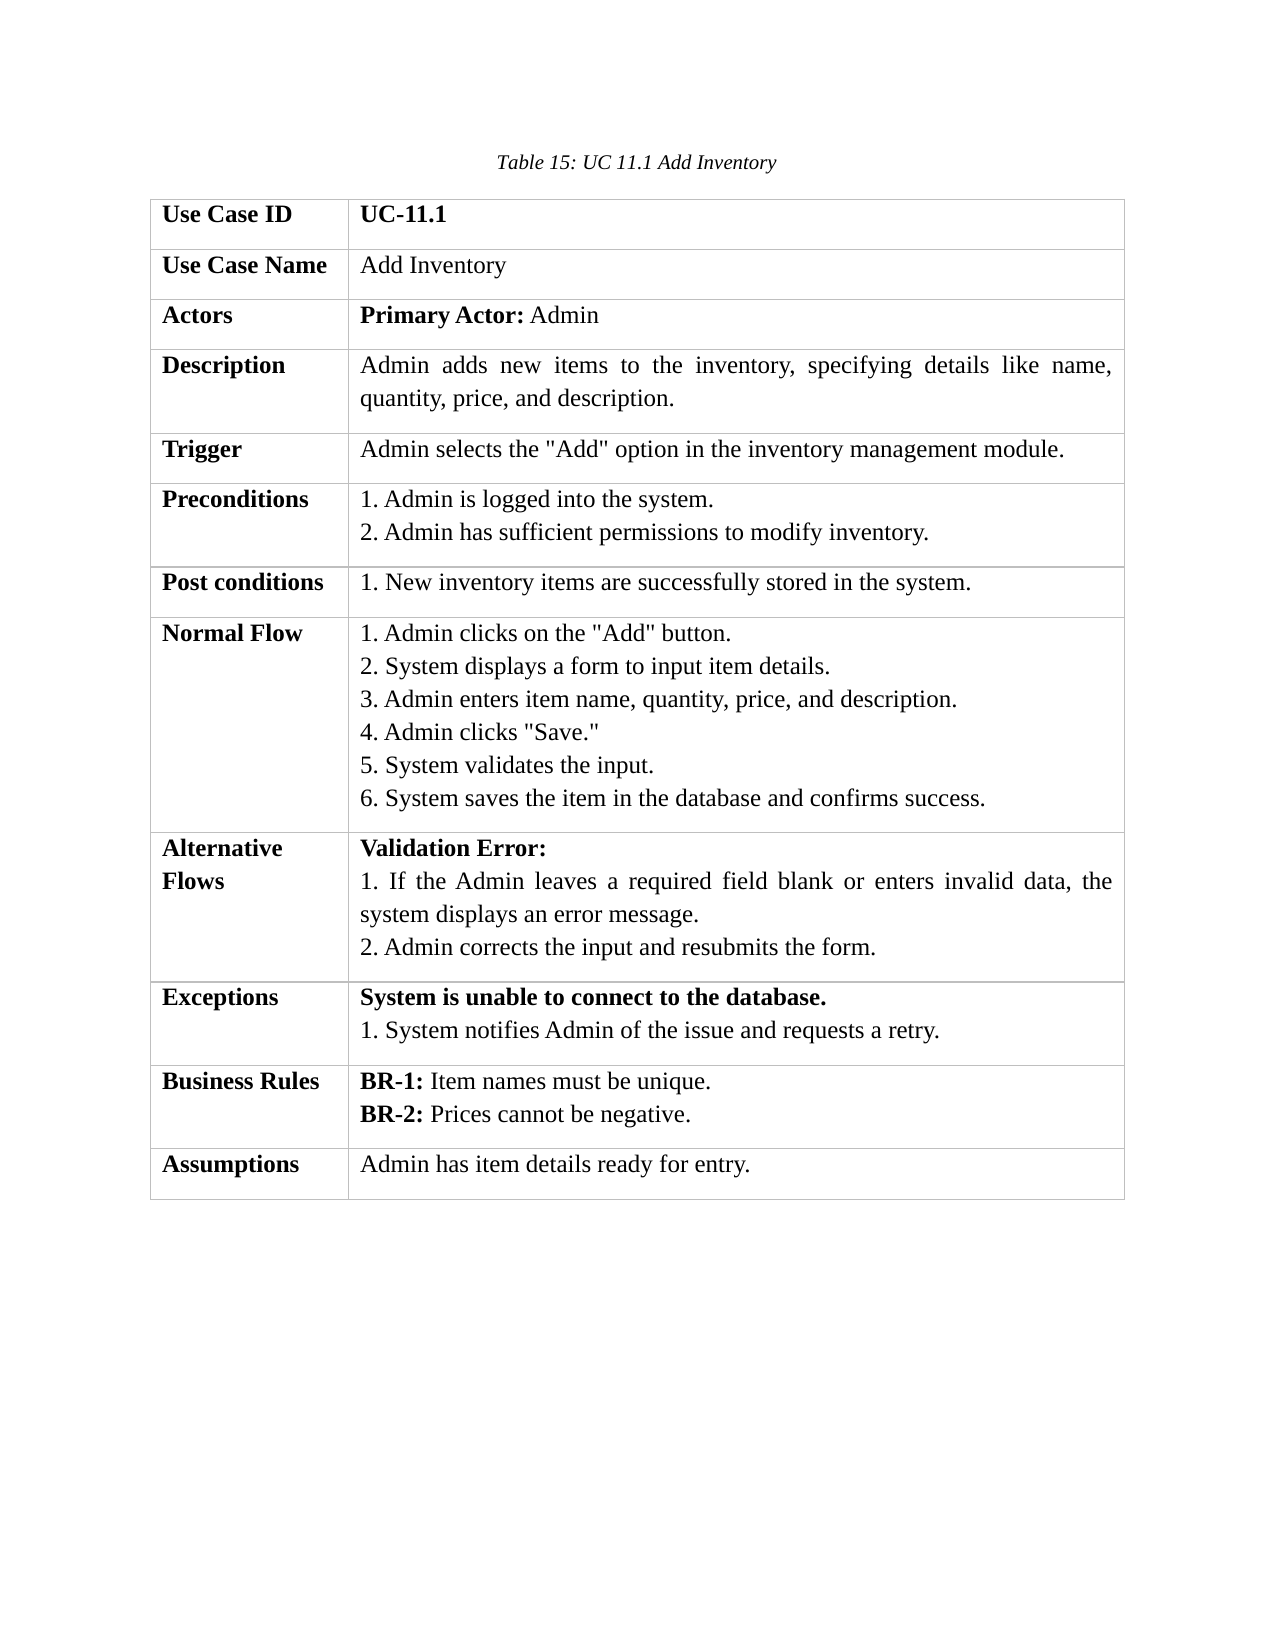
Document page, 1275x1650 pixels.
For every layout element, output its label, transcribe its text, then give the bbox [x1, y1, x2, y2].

table_cell BR-1: Item names must be unique. BR-2: Prices cannot be negative. [349, 1066, 1124, 1148]
table_cell Post conditions [151, 568, 348, 617]
table_cell Primary Actor: Admin [349, 300, 1124, 349]
table_cell Actors [151, 300, 348, 349]
table_cell 1. New inventory items are successfully stored in the system. [349, 568, 1124, 617]
table_cell 1. Admin clicks on the "Add" button. 2. System displays a form to input item details. 3. Admin enters item name, quantity, price, and description. 4. Admin clicks "Save." 5. System validates the input. 6. System saves the item in the database and confirms success. [349, 618, 1124, 832]
table_cell Business Rules [151, 1066, 348, 1148]
table_cell Description [151, 350, 348, 433]
table_cell Admin selects the "Add" option in the inventory management module. [349, 434, 1124, 483]
table_cell Assumptions [151, 1149, 348, 1198]
table_cell Admin has item details ready for entry. [349, 1149, 1124, 1198]
table_cell Trigger [151, 434, 348, 483]
table_cell Preconditions [151, 484, 348, 566]
table_cell Validation Error: 1. If the Admin leaves a required field blank or enters invalid data, the system displays an error message. 2. Admin corrects the input and resubmits the form. [349, 833, 1124, 981]
table_cell Alternative Flows [151, 833, 348, 981]
table_cell Normal Flow [151, 618, 348, 832]
table_header UC-11.1 [349, 200, 1124, 249]
table_cell Admin adds new items to the inventory, specifying details like name, quantity, price, and description. [349, 350, 1124, 433]
table_cell Use Case Name [151, 250, 348, 299]
table_cell 1. Admin is logged into the system. 2. Admin has sufficient permissions to modify inventory. [349, 484, 1124, 566]
table_cell System is unable to connect to the database. 1. System notifies Admin of the issue and requests a retry. [349, 983, 1124, 1065]
text Table 15: UC 11.1 Add Inventory [150, 150, 1125, 174]
table_header Use Case ID [151, 200, 348, 249]
table_cell Exceptions [151, 983, 348, 1065]
table_cell Add Inventory [349, 250, 1124, 299]
